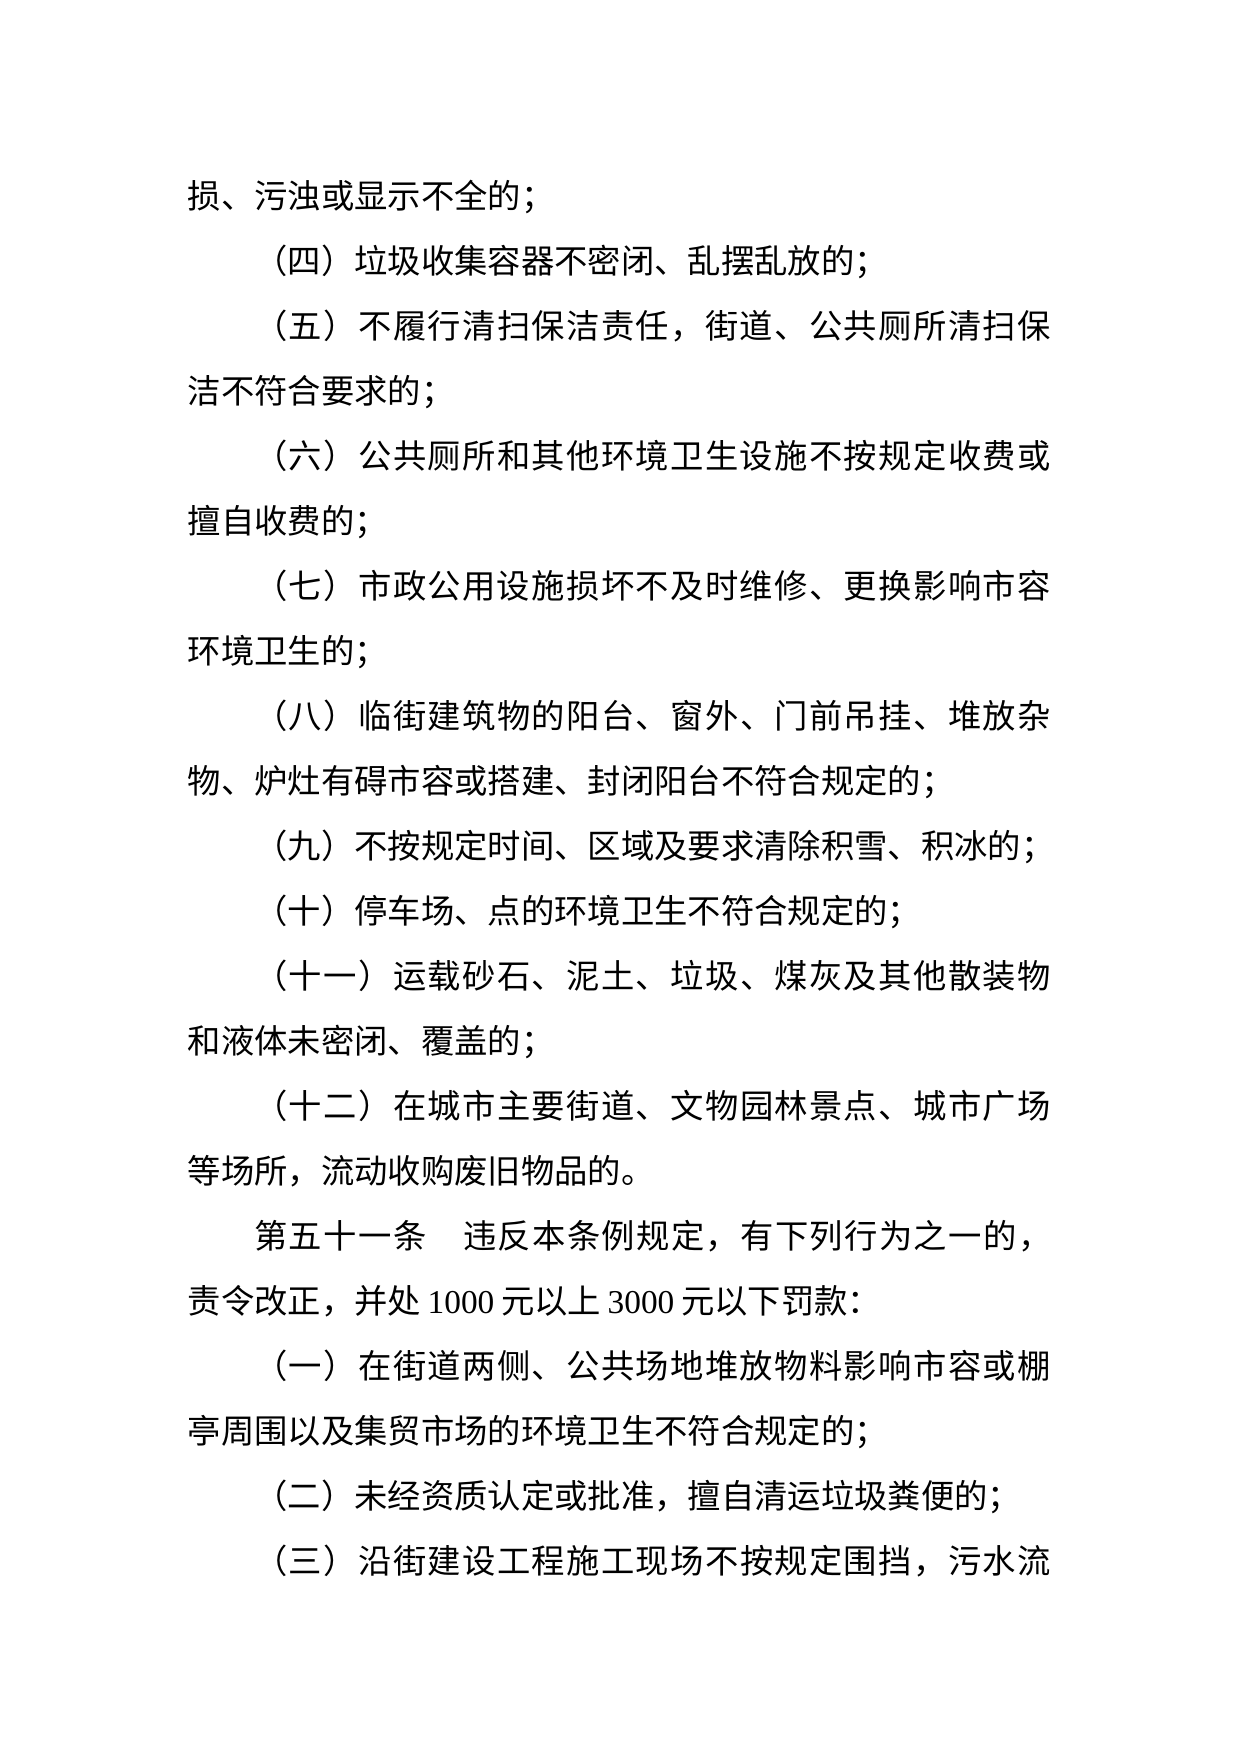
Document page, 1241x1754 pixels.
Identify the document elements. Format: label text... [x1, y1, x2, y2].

text （七）市政公用设施损坏不及时维修、更换影响市容环境卫生的； [187, 552, 1053, 682]
text （二）未经资质认定或批准，擅自清运垃圾粪便的； [187, 1462, 1053, 1527]
text （六）公共厕所和其他环境卫生设施不按规定收费或擅自收费的； [187, 422, 1053, 552]
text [187, 1527, 1053, 1592]
text （九）不按规定时间、区域及要求清除积雪、积冰的； [187, 812, 1053, 877]
text （五）不履行清扫保洁责任，街道、公共厕所清扫保洁不符合要求的； [187, 292, 1053, 422]
text （十一）运载砂石、泥土、垃圾、煤灰及其他散装物和液体未密闭、覆盖的； [187, 942, 1053, 1072]
text （十）停车场、点的环境卫生不符合规定的； [187, 877, 1053, 942]
text 第五十一条 违反本条例规定，有下列行为之一的，责令改正，并处1000元以上3000元以下罚款： [187, 1202, 1053, 1332]
text （四）垃圾收集容器不密闭、乱摆乱放的； [187, 227, 1053, 292]
text （十二）在城市主要街道、文物园林景点、城市广场等场所，流动收购废旧物品的。 [187, 1072, 1053, 1202]
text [187, 162, 1053, 227]
text （八）临街建筑物的阳台、窗外、门前吊挂、堆放杂物、炉灶有碍市容或搭建、封闭阳台不符合规定的； [187, 682, 1053, 812]
text （一）在街道两侧、公共场地堆放物料影响市容或棚亭周围以及集贸市场的环境卫生不符合规定的； [187, 1332, 1053, 1462]
